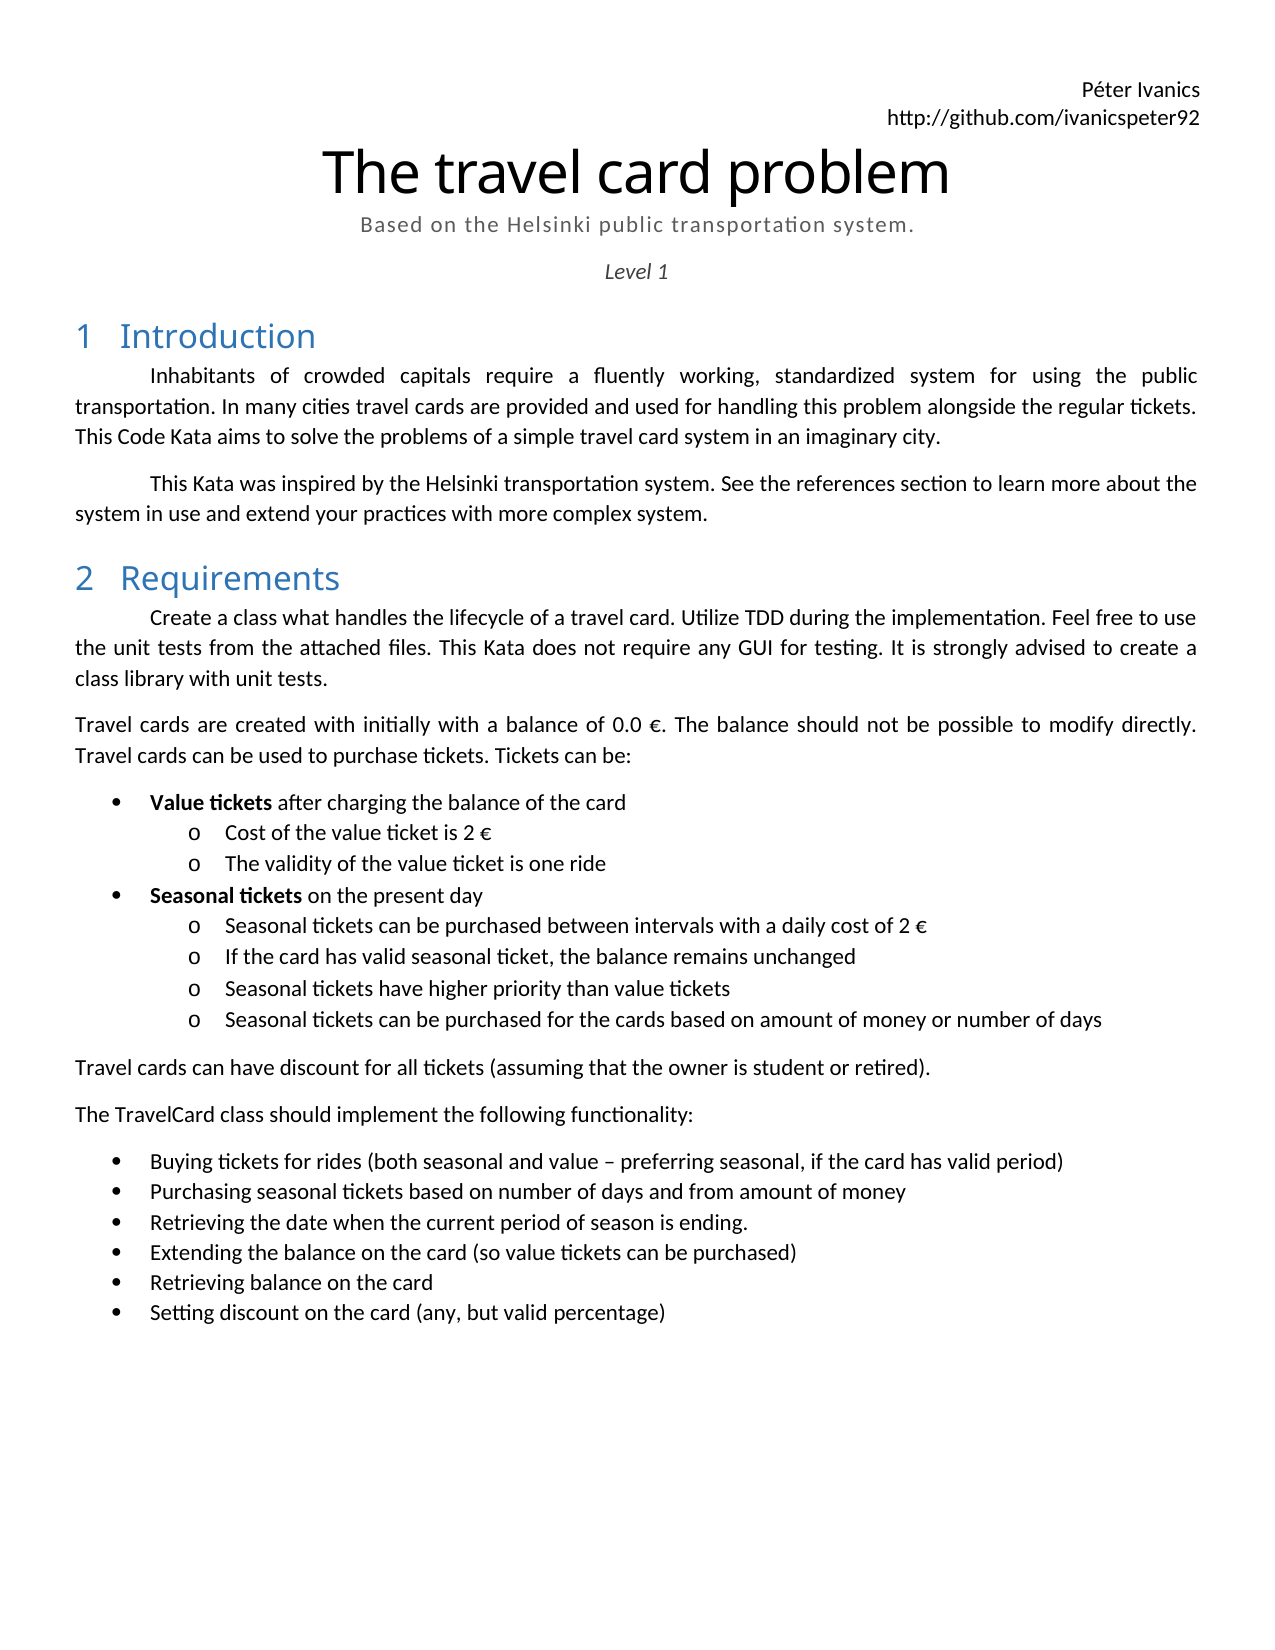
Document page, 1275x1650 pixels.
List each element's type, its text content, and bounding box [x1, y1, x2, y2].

list Buying tickets for rides (both seasonal and value – preferring seasonal, if the card has valid period) [112, 1147, 1200, 1175]
list Value tickets after charging the balance of the card [112, 788, 1200, 816]
list Retrieving the date when the current period of season is ending. [112, 1208, 1200, 1236]
list Seasonal tickets can be purchased for the cards based on amount of money or number of days [187, 1005, 1200, 1034]
list Seasonal tickets can be purchased between intervals with a daily cost of 2 € [187, 911, 1200, 940]
text Inhabitants of crowded capitals require a fluently working, standardized system for using the public transportation. In many cities travel cards are provided and used for handling this problem alongside the regular tickets. This Code Kata aims to solve the problems of a simple travel card system in an imaginary city. [75, 362, 1200, 450]
list Extending the balance on the card (so value tickets can be purchased) [112, 1238, 1200, 1266]
subtitle Introduction [75, 313, 1200, 358]
subtitle Requirements [75, 554, 1200, 600]
text Level 1 [75, 257, 1200, 285]
list Cost of the value ticket is 2 € [187, 818, 1200, 847]
text Create a class what handles the lifecycle of a travel card. Utilize TDD during the implementation. Feel free to use the unit tests from the attached files. This Kata does not require any GUI for testing. It is strongly advised to create a class library with unit tests. [75, 603, 1200, 692]
list Retrieving balance on the card [112, 1268, 1200, 1296]
text The TravelCard class should implement the following functionality: [75, 1100, 1200, 1128]
subtitle Based on the Helsinki public transportation system. [75, 211, 1200, 238]
list Purchasing seasonal tickets based on number of days and from amount of money [112, 1177, 1200, 1205]
title The travel card problem [75, 131, 1200, 211]
list Setting discount on the card (any, but valid percentage) [112, 1298, 1200, 1326]
list If the card has valid seasonal ticket, the balance remains unchanged [187, 942, 1200, 972]
list Seasonal tickets on the present day [112, 881, 1200, 909]
text Travel cards can have discount for all tickets (assuming that the owner is student or retired). [75, 1053, 1200, 1081]
text Travel cards are created with initially with a balance of 0.0 €. The balance should not be possible to modify directly. Travel cards can be used to purchase tickets. Tickets can be: [75, 711, 1200, 769]
text This Kata was inspired by the Helsinki transportation system. See the references section to learn more about the system in use and extend your practices with more complex system. [75, 469, 1200, 527]
list The validity of the value ticket is one ride [187, 849, 1200, 878]
list Seasonal tickets have higher priority than value tickets [187, 974, 1200, 1003]
